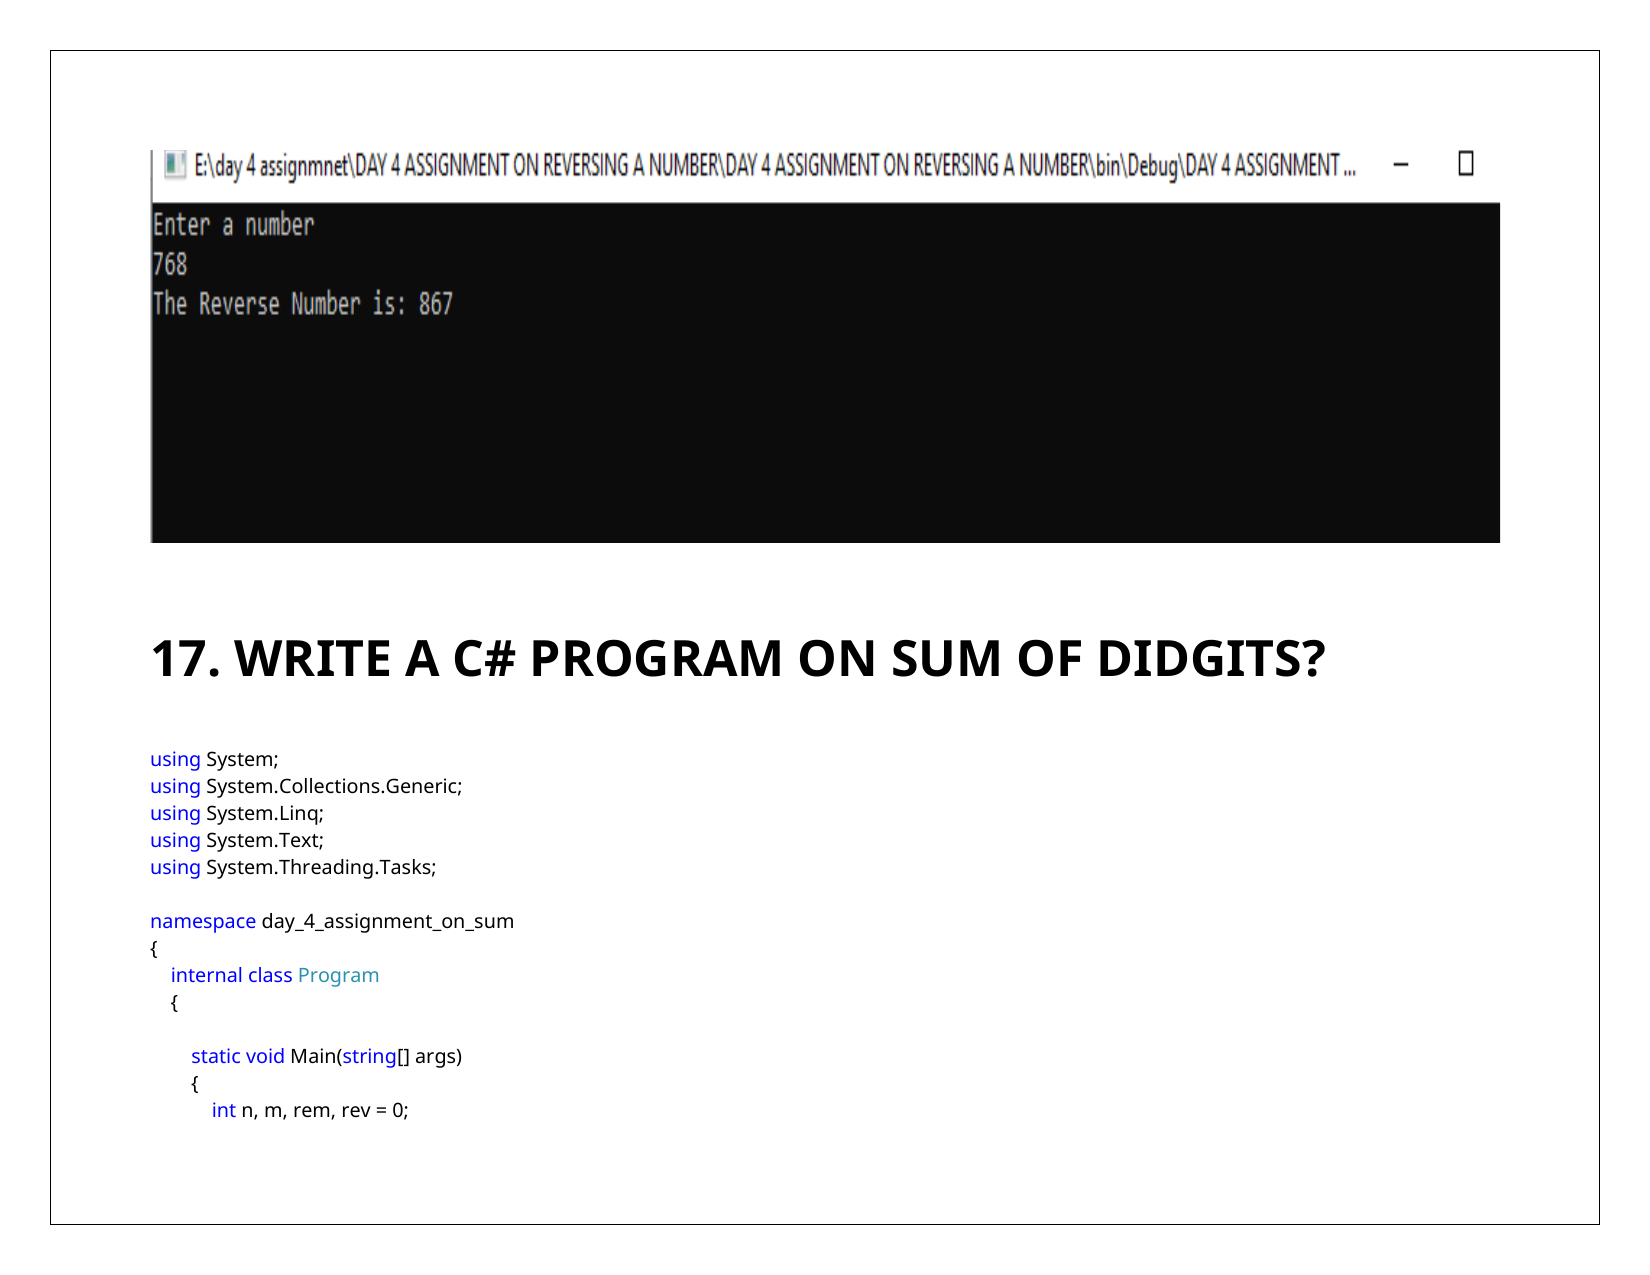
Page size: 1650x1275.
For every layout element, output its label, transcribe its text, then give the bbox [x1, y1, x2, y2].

text using System.Threading.Tasks; [150, 853, 1500, 880]
text { [150, 1069, 1500, 1096]
text { [150, 988, 1500, 1015]
text using System.Collections.Generic; [150, 772, 1500, 799]
text using System.Text; [150, 826, 1500, 853]
text 17. WRITE A C# PROGRAM ON SUM OF DIDGITS? [150, 623, 1500, 691]
text static void Main(string[] args) [150, 1042, 1500, 1069]
text int n, m, rem, rev = 0; [150, 1096, 1500, 1123]
text internal class Program [150, 961, 1500, 988]
text namespace day_4_assignment_on_sum [150, 907, 1500, 934]
text using System.Linq; [150, 799, 1500, 826]
text { [150, 934, 1500, 961]
picture [150, 150, 1500, 543]
text using System; [150, 745, 1500, 772]
